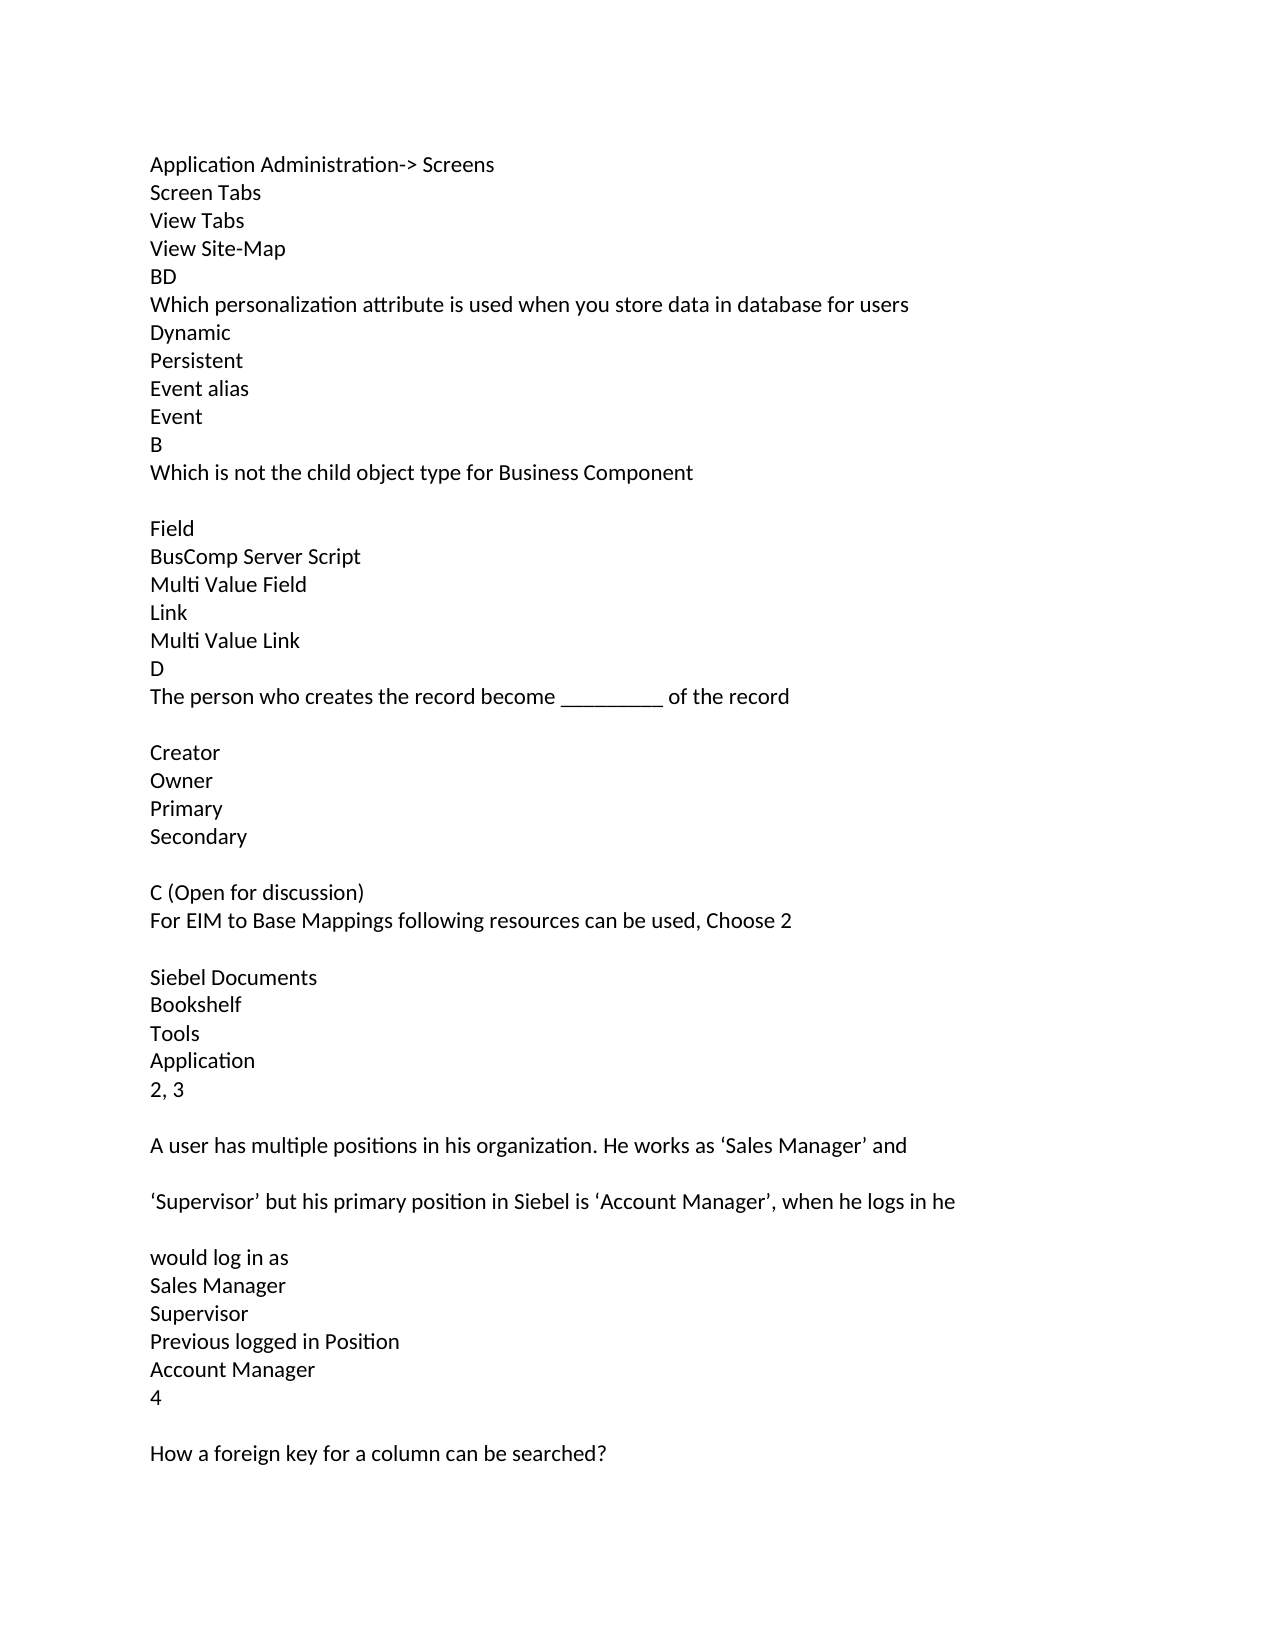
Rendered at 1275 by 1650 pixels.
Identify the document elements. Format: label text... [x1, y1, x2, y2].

text Field [150, 514, 1125, 542]
text The person who creates the record become _________ of the record [150, 682, 1125, 710]
text BD [150, 262, 1125, 290]
text Multi Value Field [150, 570, 1125, 598]
text Multi Value Link [150, 626, 1125, 654]
text Which is not the child object type for Business Component [150, 458, 1125, 486]
text Creator [150, 738, 1125, 766]
text How a foreign key for a column can be searched? [150, 1439, 1125, 1467]
text Event [150, 402, 1125, 430]
text Dynamic [150, 318, 1125, 346]
text Application Administration-> Screens [150, 150, 1125, 178]
text Tools [150, 1019, 1125, 1047]
text Secondary [150, 822, 1125, 851]
text Supervisor [150, 1299, 1125, 1327]
text Previous logged in Position [150, 1327, 1125, 1355]
text Which personalization attribute is used when you store data in database for users [150, 290, 1125, 318]
text View Tabs [150, 206, 1125, 234]
text Persistent [150, 346, 1125, 374]
text Sales Manager [150, 1271, 1125, 1299]
text Primary [150, 794, 1125, 822]
text B [150, 430, 1125, 458]
text D [150, 654, 1125, 682]
text Account Manager [150, 1355, 1125, 1383]
text Owner [150, 766, 1125, 794]
text Bookshelf [150, 991, 1125, 1019]
text would log in as [150, 1243, 1125, 1271]
text Event alias [150, 374, 1125, 402]
text A user has multiple positions in his organization. He works as ‘Sales Manager’ and [150, 1131, 1125, 1187]
text C (Open for discussion) [150, 878, 1125, 907]
text For EIM to Base Mappings following resources can be used, Choose 2 [150, 907, 1125, 934]
text Application [150, 1047, 1125, 1075]
text Siebel Documents [150, 963, 1125, 991]
text View Site-Map [150, 234, 1125, 262]
text ‘Supervisor’ but his primary position in Siebel is ‘Account Manager’, when he logs in he [150, 1187, 1125, 1243]
text 4 [150, 1383, 1125, 1411]
text 2, 3 [150, 1075, 1125, 1103]
text Link [150, 598, 1125, 626]
text Screen Tabs [150, 178, 1125, 206]
text BusComp Server Script [150, 542, 1125, 570]
